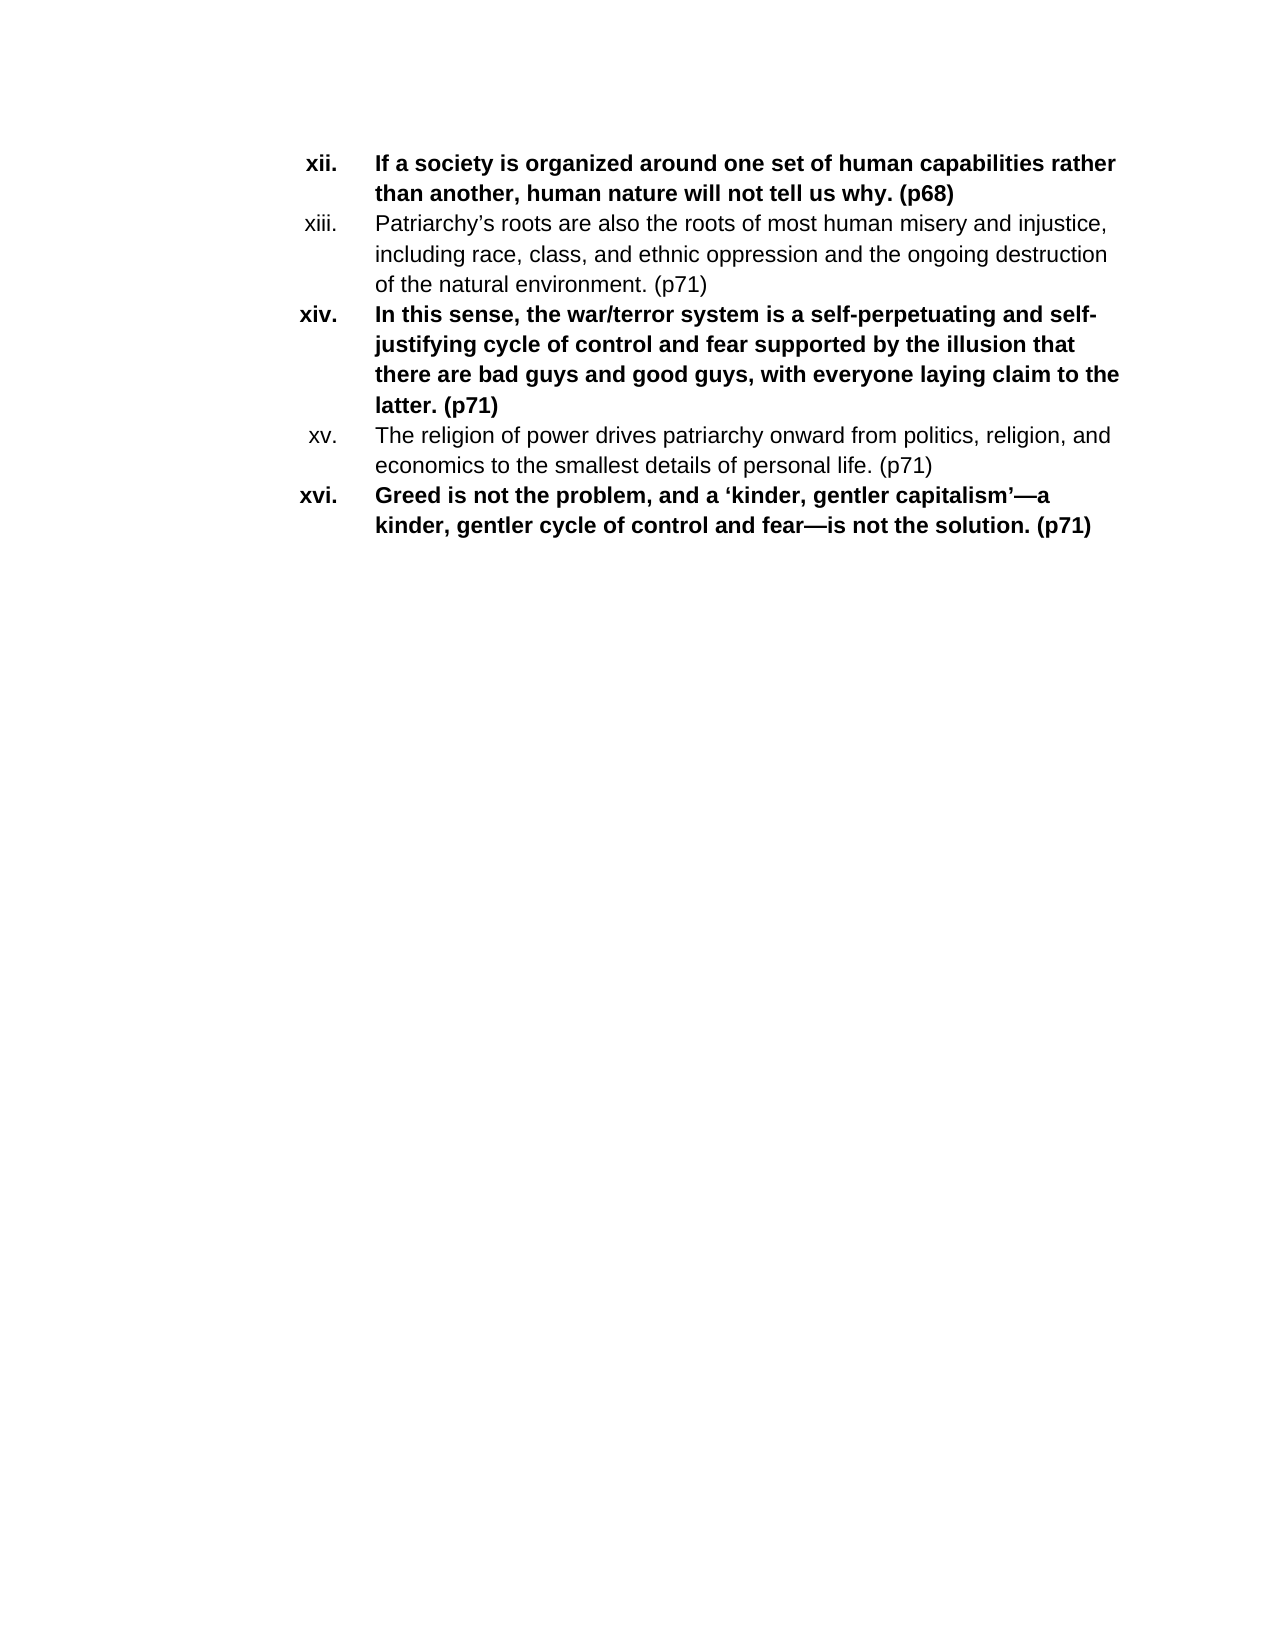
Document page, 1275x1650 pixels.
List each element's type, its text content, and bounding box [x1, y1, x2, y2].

list The religion of power drives patriarchy onward from politics, religion, and economics to the smallest details of personal life. (p71) [337, 422, 1125, 478]
list Patriarchy’s roots are also the roots of most human misery and injustice, including race, class, and ethnic oppression and the ongoing destruction of the natural environment. (p71) [337, 210, 1125, 297]
list Greed is not the problem, and a ‘kinder, gentler capitalism’—a kinder, gentler cycle of control and fear—is not the solution. (p71) [337, 482, 1125, 539]
list If a society is organized around one set of human capabilities rather than another, human nature will not tell us why. (p68) [337, 150, 1125, 207]
list In this sense, the war/terror system is a self-perpetuating and self-justifying cycle of control and fear supported by the illusion that there are bad guys and good guys, with everyone laying claim to the latter. (p71) [337, 301, 1125, 418]
